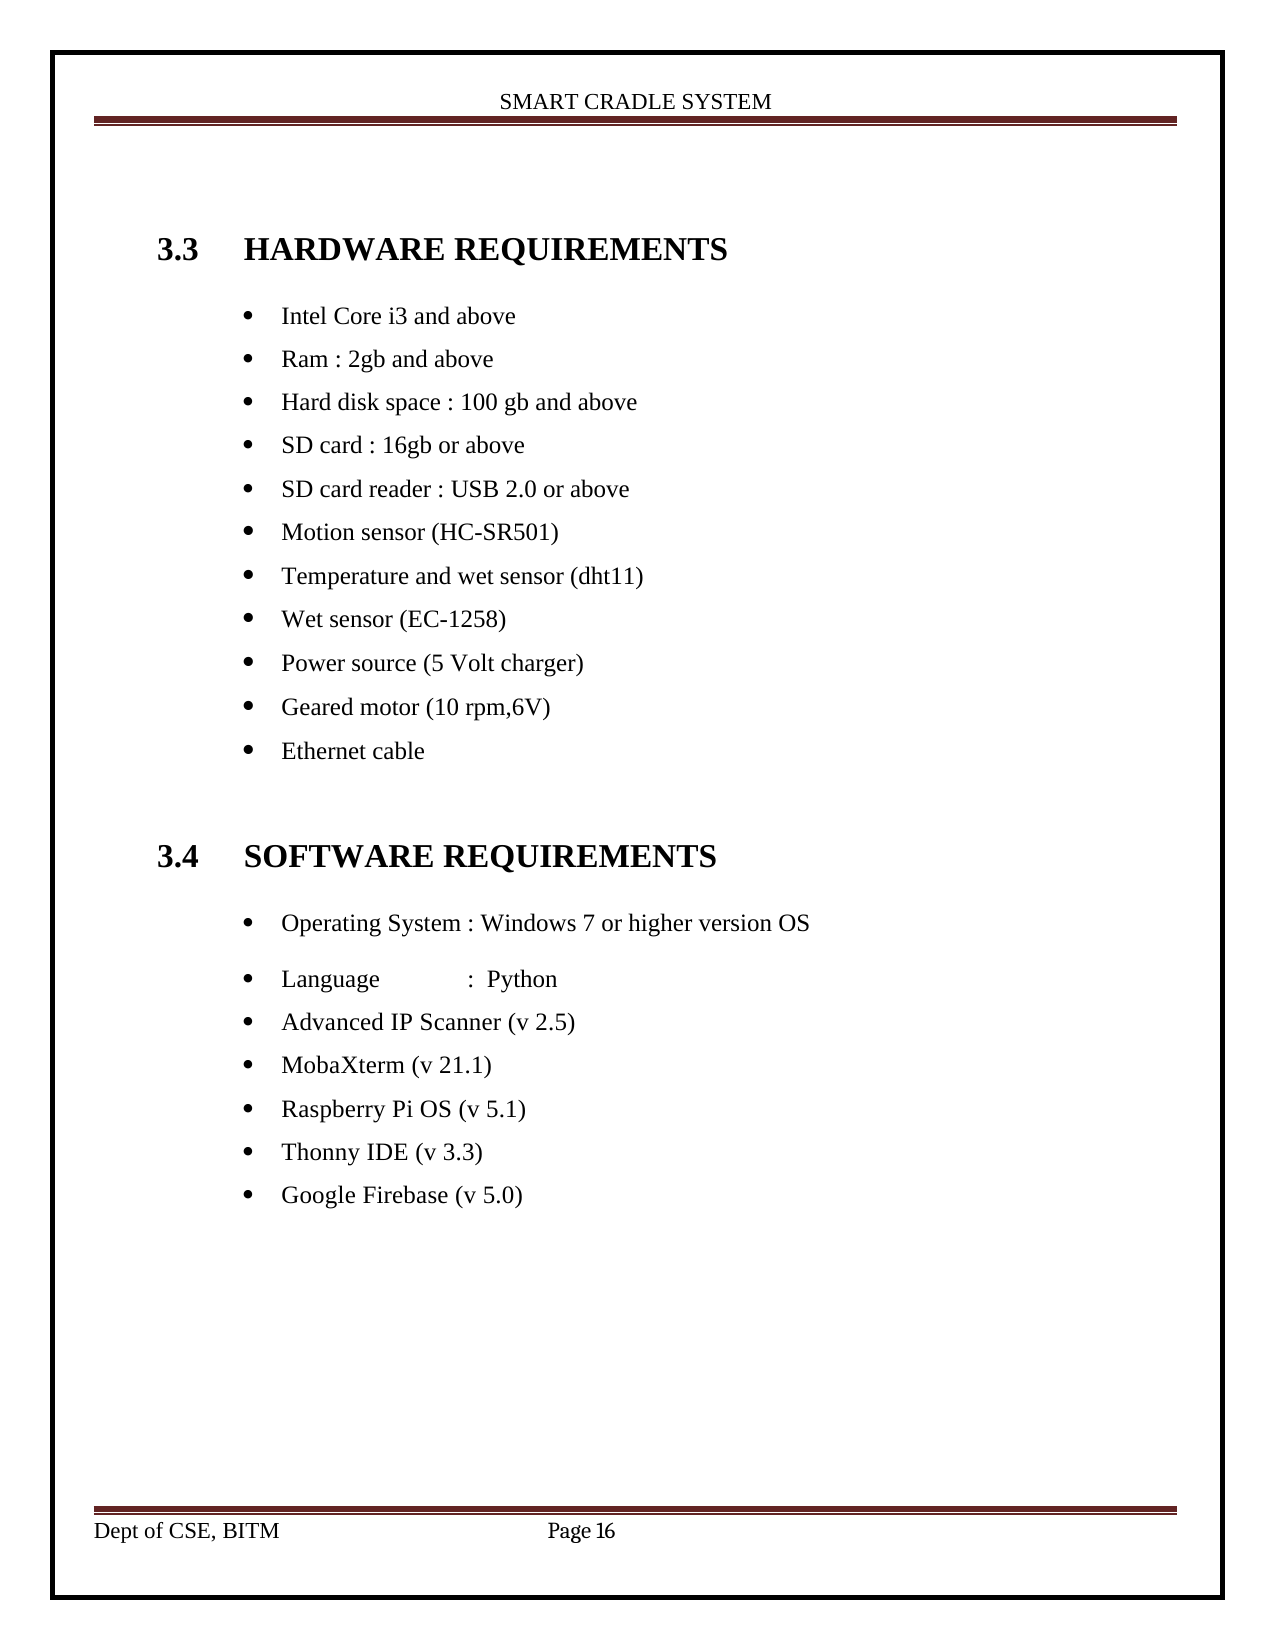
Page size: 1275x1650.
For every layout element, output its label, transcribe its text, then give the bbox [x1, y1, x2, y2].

list Geared motor (10 rpm,6V) [244, 692, 1177, 722]
subtitle SOFTWARE REQUIREMENTS [157, 836, 1177, 874]
list Language : Python [244, 964, 1177, 993]
list Operating System : Windows 7 or higher version OS [244, 908, 1177, 937]
list SD card : 16gb or above [244, 431, 1177, 459]
list Raspberry Pi OS (v 5.1) [244, 1094, 1177, 1122]
list Intel Core i3 and above [244, 301, 1177, 330]
subtitle HARDWARE REQUIREMENTS [157, 229, 1177, 268]
list Google Firebase (v 5.0) [244, 1180, 1177, 1209]
list Power source (5 Volt charger) [244, 648, 1177, 678]
list SD card reader : USB 2.0 or above [244, 474, 1177, 502]
list Wet sensor (EC-1258) [244, 604, 1177, 634]
list MobaXterm (v 21.1) [244, 1051, 1177, 1079]
list Thonny IDE (v 3.3) [244, 1137, 1177, 1166]
list Hard disk space : 100 gb and above [244, 387, 1177, 416]
list Ethernet cable [244, 736, 1177, 765]
list Ram : 2gb and above [244, 344, 1177, 373]
list Motion sensor (HC-SR501) [244, 517, 1177, 546]
list Advanced IP Scanner (v 2.5) [244, 1007, 1177, 1036]
list Temperature and wet sensor (dht11) [244, 561, 1177, 590]
